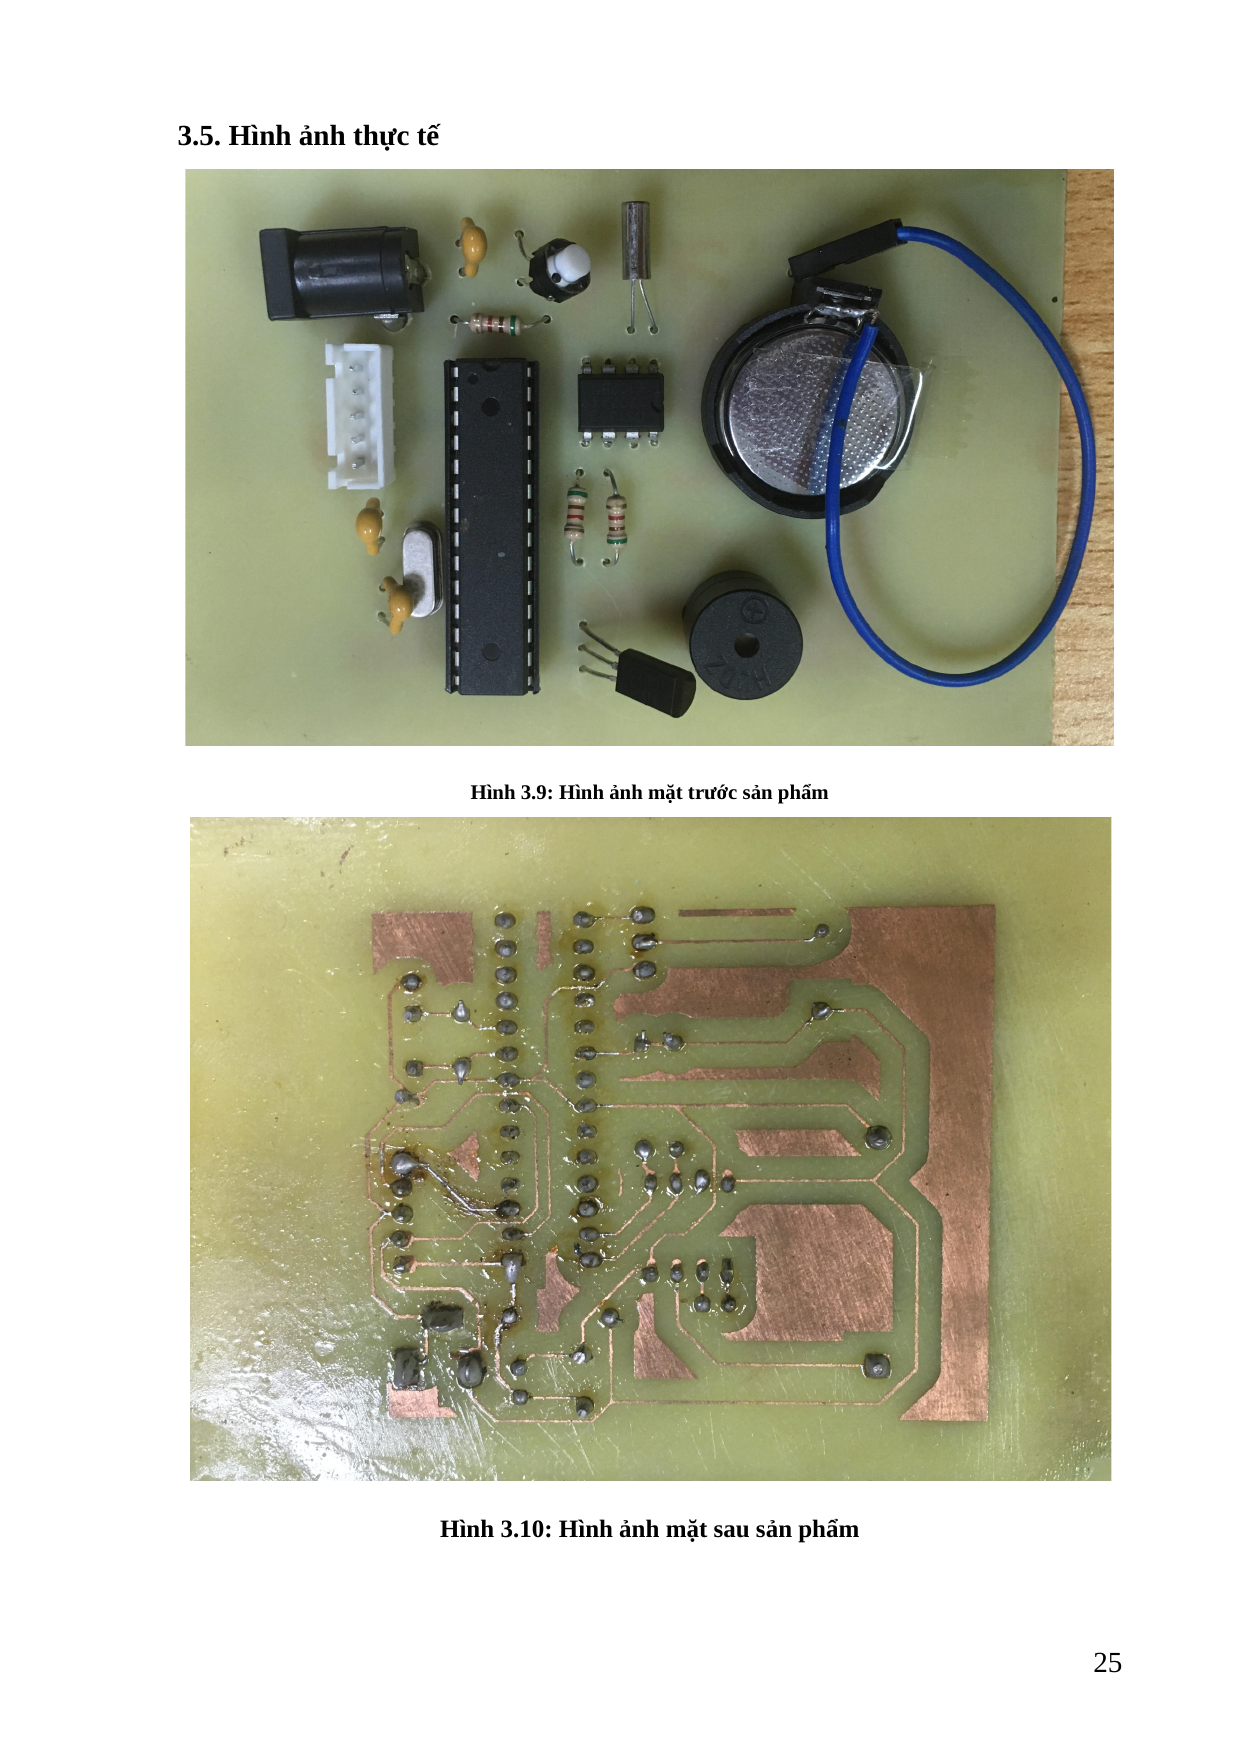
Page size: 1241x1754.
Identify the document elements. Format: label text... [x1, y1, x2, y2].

text Hình 3.9: Hình ảnh mặt trước sản phẩm [177, 780, 1122, 804]
picture [190, 817, 1112, 1481]
text Hình 3.10: Hình ảnh mặt sau sản phẩm [177, 1514, 1122, 1543]
subtitle 3.5. Hình ảnh thực tế [177, 118, 1122, 152]
picture [185, 169, 1114, 746]
